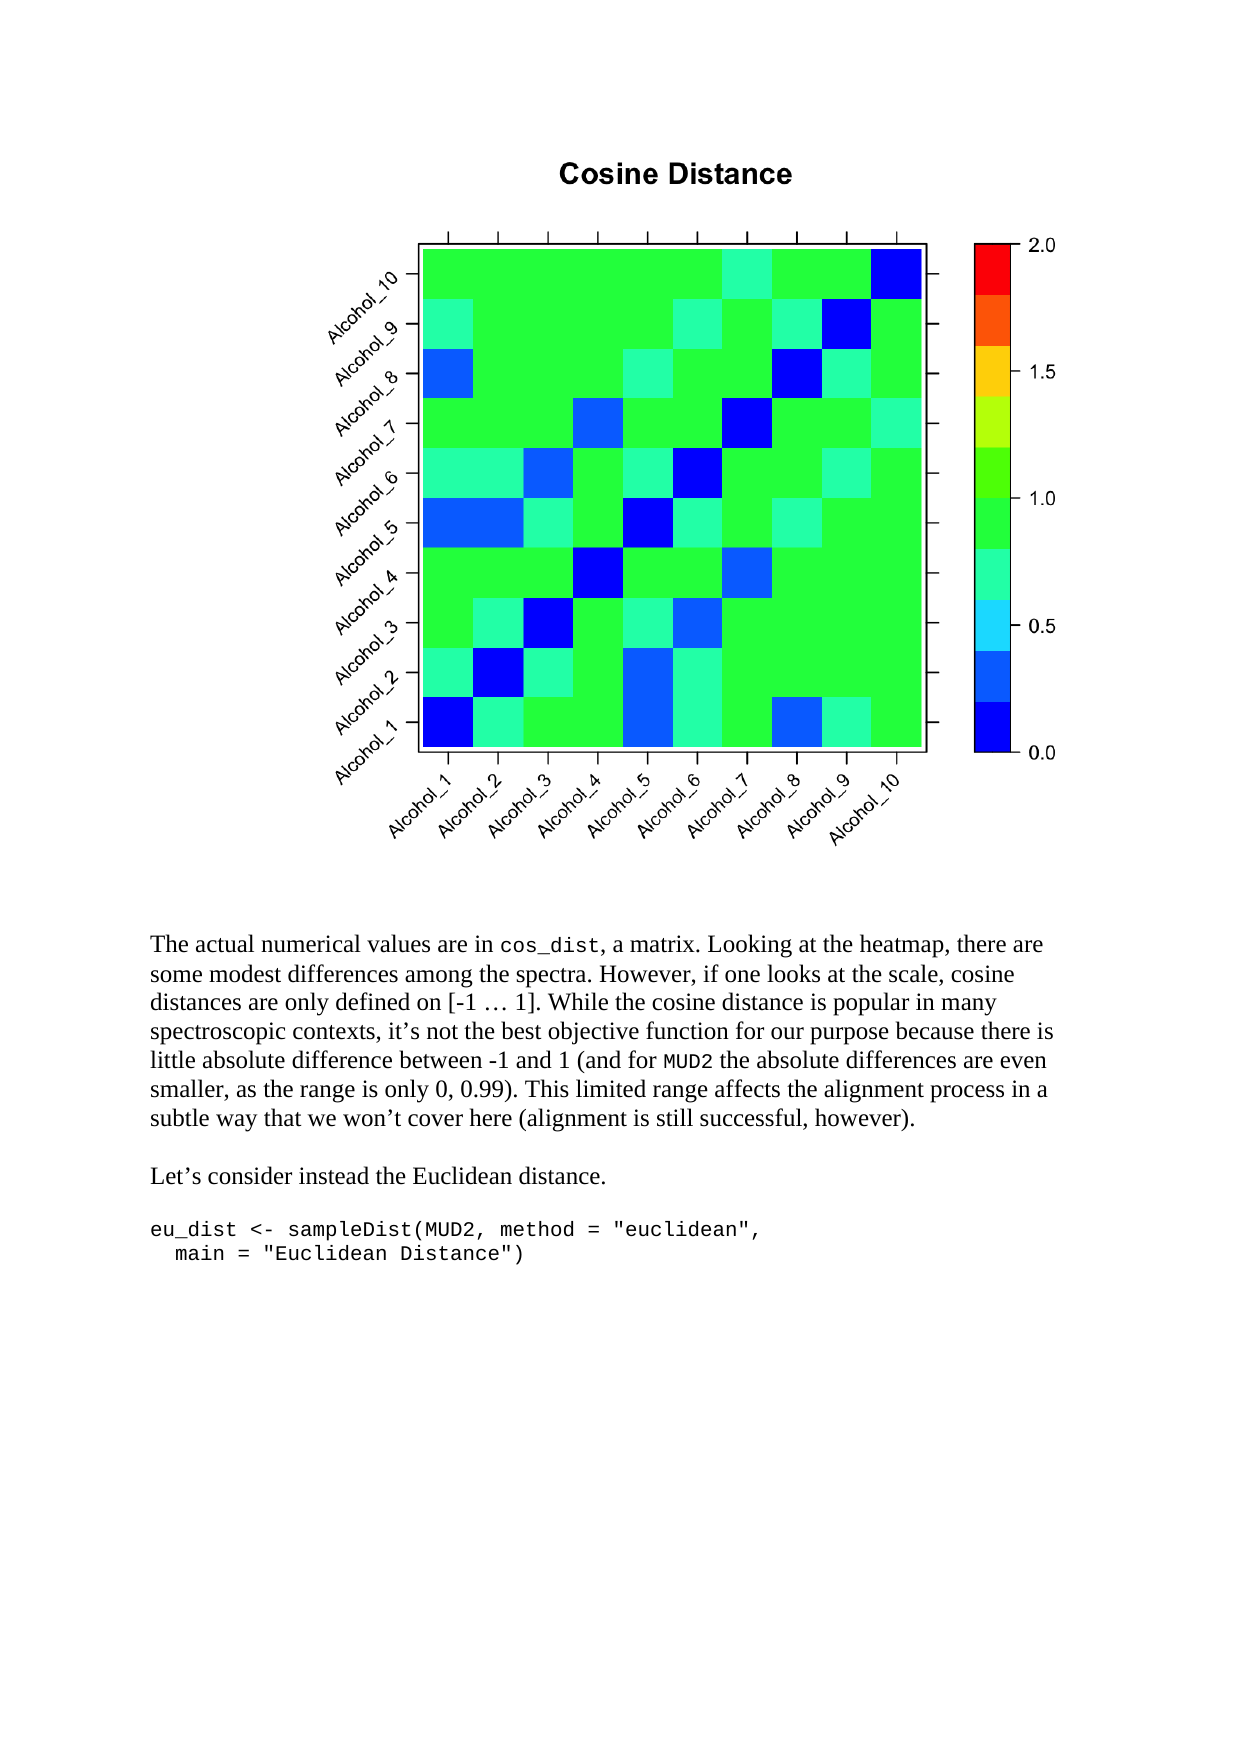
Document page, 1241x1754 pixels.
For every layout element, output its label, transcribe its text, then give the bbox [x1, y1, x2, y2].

picture [150, 150, 1200, 900]
text eu_dist <- sampleDist(MUD2, method = "euclidean", [150, 1219, 1090, 1243]
text main = "Euclidean Distance") [150, 1243, 1090, 1266]
text Let’s consider instead the Euclidean distance. [150, 1161, 1090, 1190]
text The actual numerical values are in cos_dist, a matrix. Looking at the heatmap, there are some modest differences among the spectra. However, if one looks at the scale, cosine distances are only defined on [-1 … 1]. While the cosine distance is popular in many spectroscopic contexts, it’s not the best objective function for our purpose because there is little absolute difference between -1 and 1 (and for MUD2 the absolute differences are even smaller, as the range is only 0, 0.99). This limited range affects the alignment process in a subtle way that we won’t cover here (alignment is still successful, however). [150, 929, 1090, 1132]
